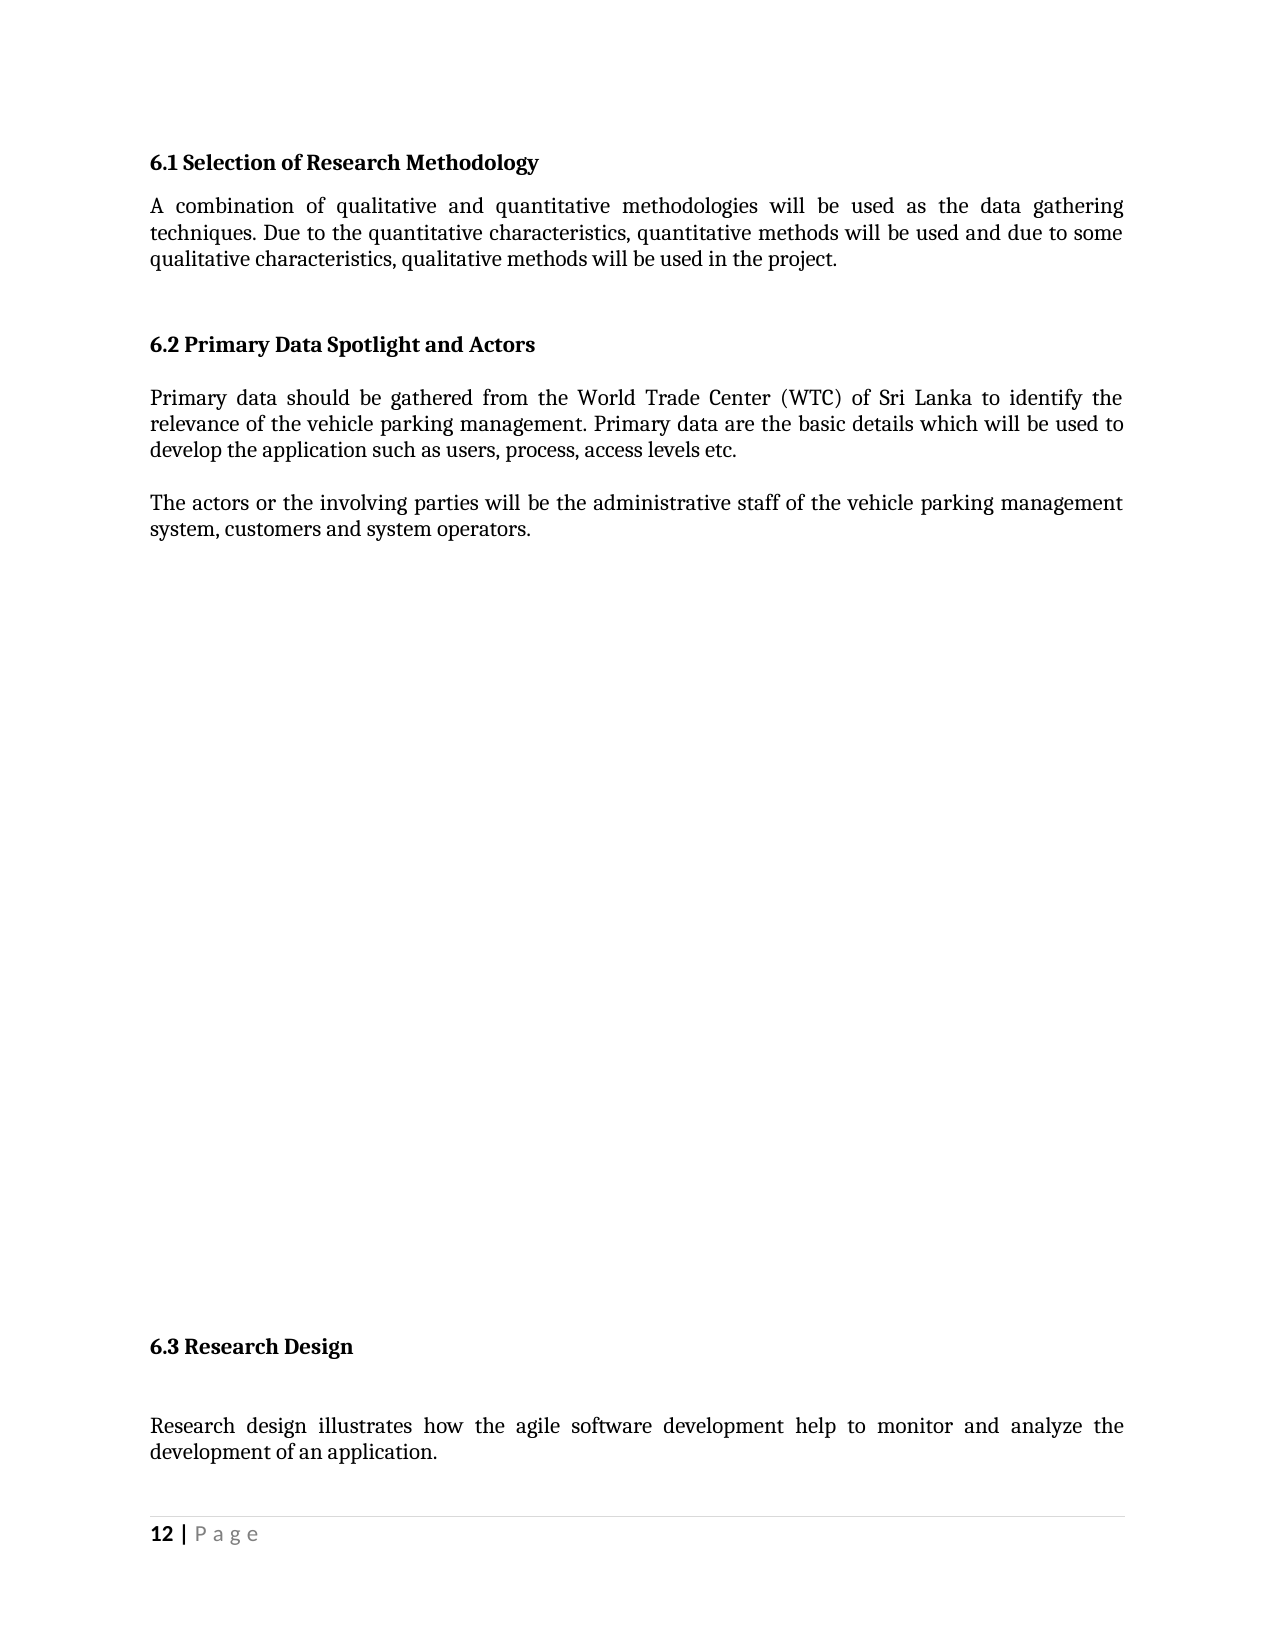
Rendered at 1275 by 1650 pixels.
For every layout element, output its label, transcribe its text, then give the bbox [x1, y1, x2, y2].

text 6.1 Selection of Research Methodology [150, 150, 1125, 176]
list Research design illustrates how the agile software development help to monitor and analyze the development of an application. [150, 1413, 1125, 1465]
list 6.3 Research Design [150, 1334, 1125, 1360]
text A combination of qualitative and quantitative methodologies will be used as the data gathering techniques. Due to the quantitative characteristics, quantitative methods will be used and due to some qualitative characteristics, qualitative methods will be used in the project. [150, 193, 1125, 272]
list Primary data should be gathered from the World Trade Center (WTC) of Sri Lanka to identify the relevance of the vehicle parking management. Primary data are the basic details which will be used to develop the application such as users, process, access levels etc. [150, 384, 1125, 463]
list 6.2 Primary Data Spotlight and Actors [150, 332, 1125, 358]
list The actors or the involving parties will be the administrative staff of the vehicle parking management system, customers and system operators. [150, 490, 1125, 543]
